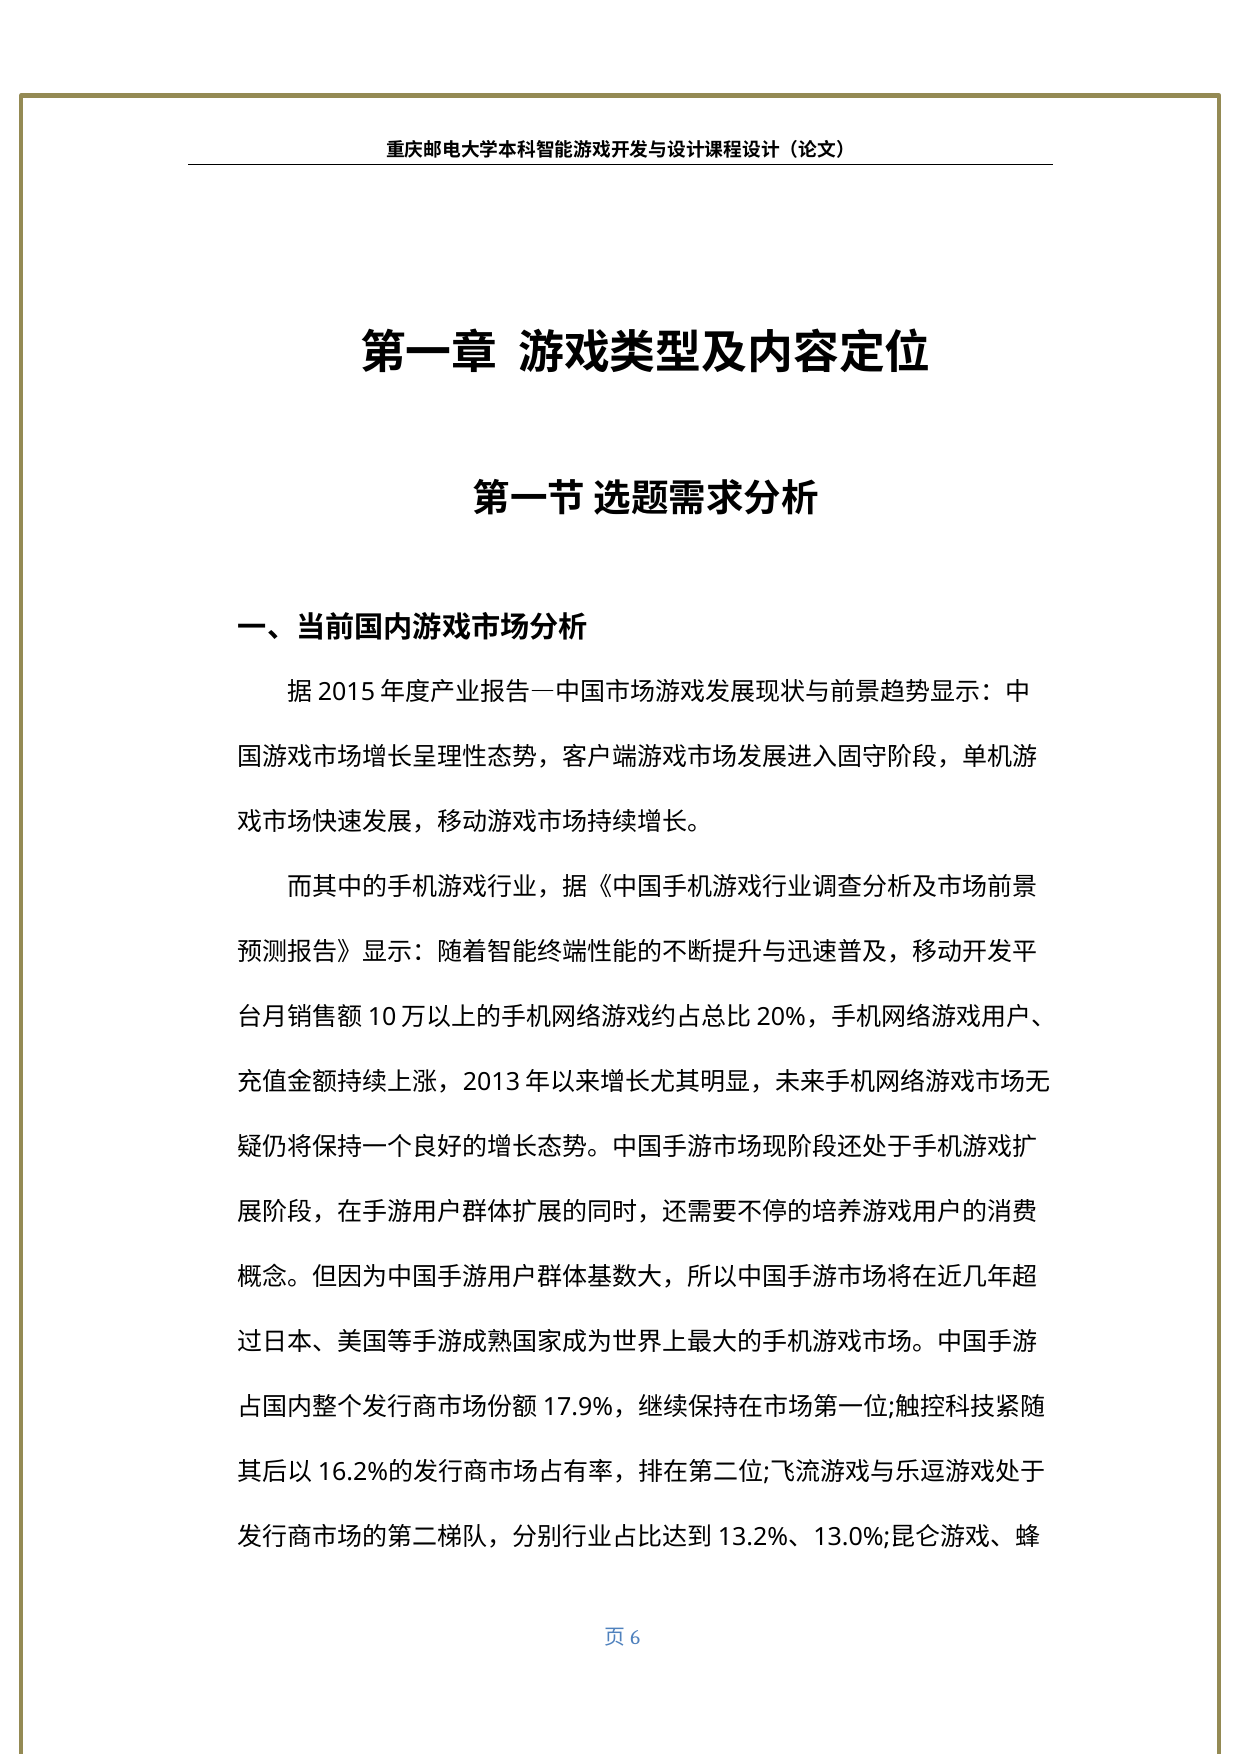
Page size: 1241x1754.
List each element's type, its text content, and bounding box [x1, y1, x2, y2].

text 一、当前国内游戏市场分析 [238, 592, 1053, 657]
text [238, 852, 1053, 1567]
text 第一章 游戏类型及内容定位 [238, 299, 1053, 397]
text 据2015年度产业报告—中国市场游戏发展现状与前景趋势显示：中国游戏市场增长呈理性态势，客户端游戏市场发展进入固守阶段，单机游戏市场快速发展，移动游戏市场持续增长。 [238, 657, 1053, 852]
text 第一节 选题需求分析 [238, 462, 1053, 527]
